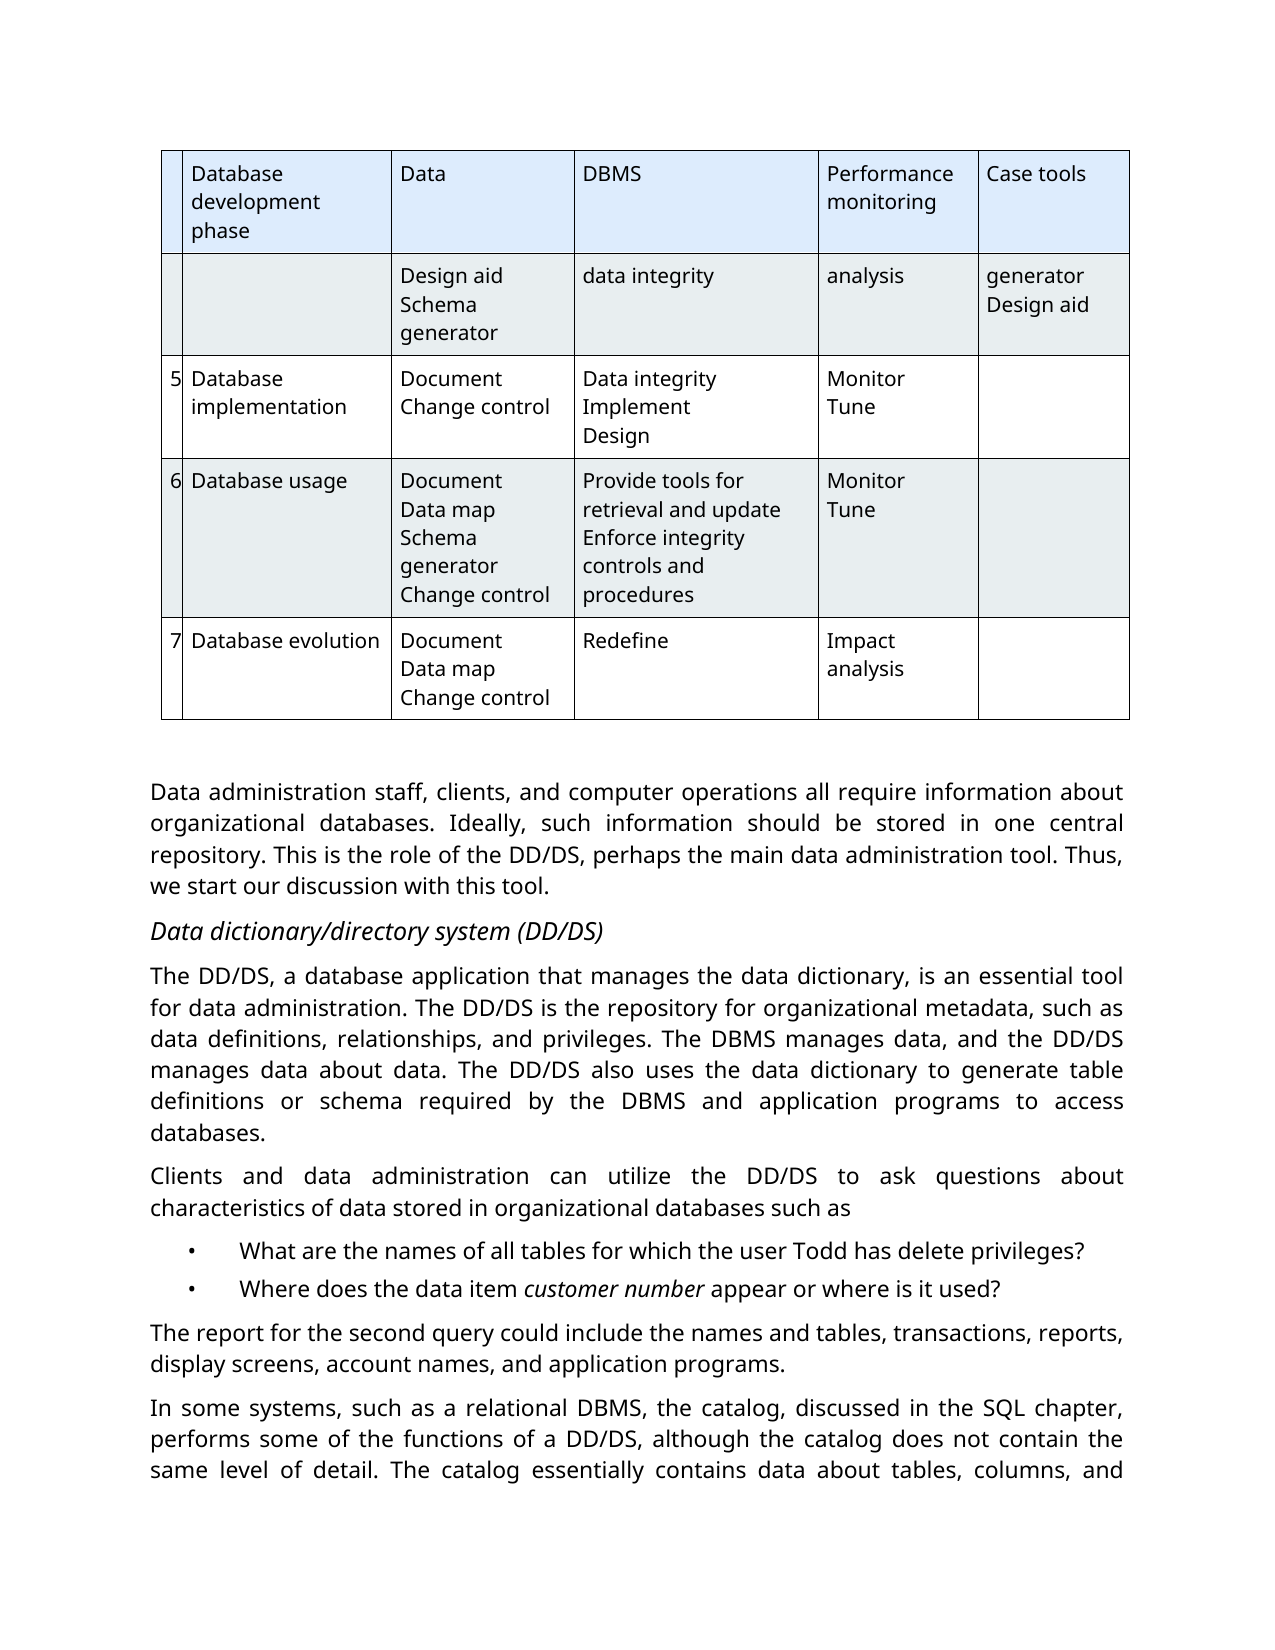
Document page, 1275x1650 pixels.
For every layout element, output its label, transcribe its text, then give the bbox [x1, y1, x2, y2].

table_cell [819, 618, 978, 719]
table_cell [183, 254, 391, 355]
text Clients and data administration can utilize the DD/DS to ask questions about characteristics of data stored in organizational databases such as [150, 1160, 1125, 1223]
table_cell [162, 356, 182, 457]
text The report for the second query could include the names and tables, transactions, reports, display screens, account names, and application programs. [150, 1316, 1125, 1379]
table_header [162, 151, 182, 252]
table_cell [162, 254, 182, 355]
text Data administration staff, clients, and computer operations all require information about organizational databases. Ideally, such information should be stored in one central repository. This is the role of the DD/DS, perhaps the main data administration tool. Thus, we start our discussion with this tool. [150, 776, 1125, 901]
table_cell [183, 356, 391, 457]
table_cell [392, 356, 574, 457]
text The DD/DS, a database application that manages the data dictionary, is an essential tool for data administration. The DD/DS is the repository for organizational metadata, such as data definitions, relationships, and privileges. The DBMS manages data, and the DD/DS manages data about data. The DD/DS also uses the data dictionary to generate table definitions or schema required by the DBMS and application programs to access databases. [150, 960, 1125, 1148]
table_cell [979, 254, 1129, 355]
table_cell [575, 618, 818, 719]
subtitle Data dictionary/directory system (DD/DS) [150, 914, 1125, 948]
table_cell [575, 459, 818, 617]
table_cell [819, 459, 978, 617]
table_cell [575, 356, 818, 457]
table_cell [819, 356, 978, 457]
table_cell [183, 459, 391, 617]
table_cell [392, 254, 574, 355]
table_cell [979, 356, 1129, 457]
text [150, 1391, 1125, 1485]
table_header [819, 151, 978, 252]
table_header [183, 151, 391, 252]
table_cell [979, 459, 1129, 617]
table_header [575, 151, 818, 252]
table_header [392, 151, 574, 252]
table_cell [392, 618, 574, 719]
list What are the names of all tables for which the user Todd has delete privileges? [187, 1235, 1125, 1266]
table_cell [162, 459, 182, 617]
list Where does the data item customer number appear or where is it used? [187, 1273, 1125, 1304]
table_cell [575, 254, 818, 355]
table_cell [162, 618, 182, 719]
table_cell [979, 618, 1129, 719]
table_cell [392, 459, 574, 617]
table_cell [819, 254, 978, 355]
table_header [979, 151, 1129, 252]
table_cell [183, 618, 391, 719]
